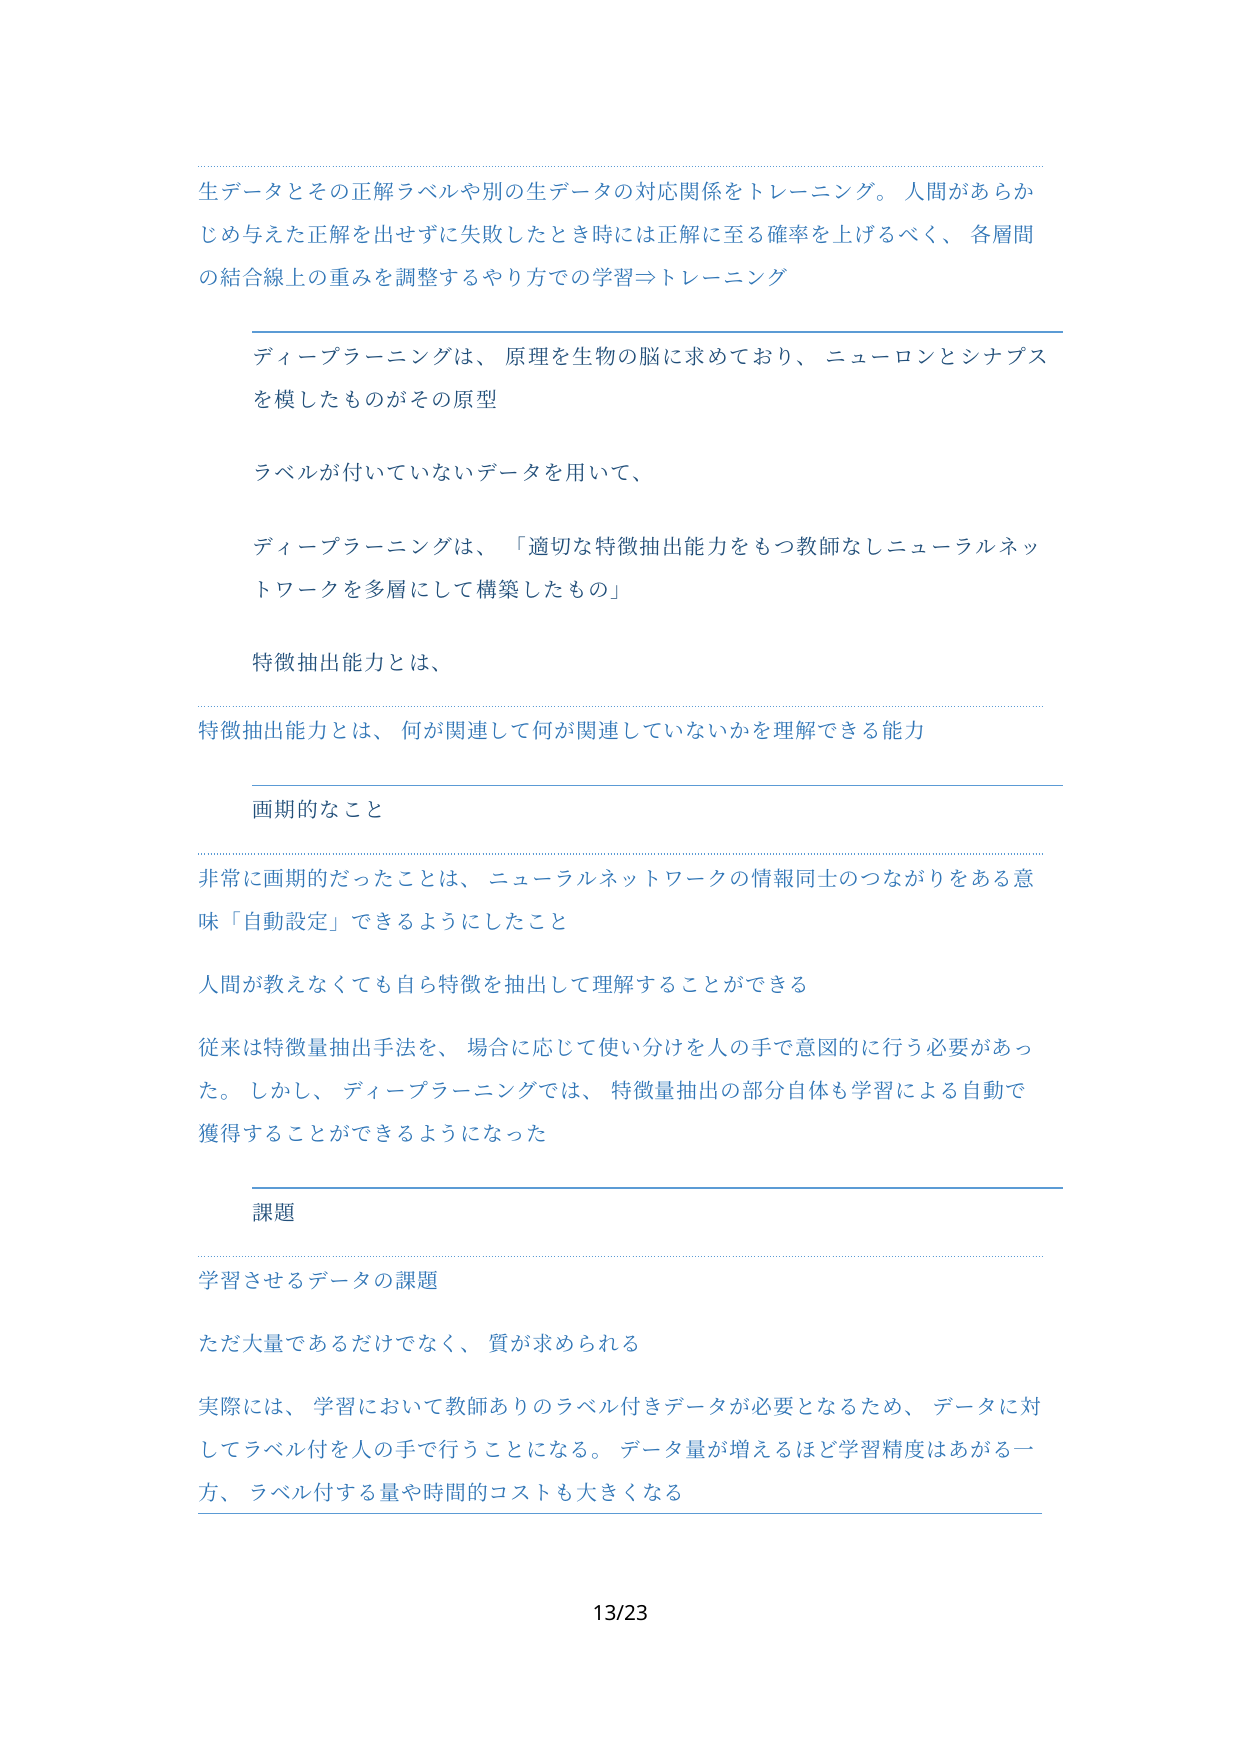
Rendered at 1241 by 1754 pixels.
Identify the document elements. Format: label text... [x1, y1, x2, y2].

subtitle 特徴抽出能力とは、 何が関連して何が関連していないかを理解できる能力 [198, 706, 1042, 749]
subtitle ディープラーニングは、 「適切な特徴抽出能力をもつ教師なしニューラルネットワークを多層にして構築したもの」 [252, 521, 1063, 607]
subtitle 実際には、 学習において教師ありのラベル付きデータが必要となるため、 データに対してラベル付を人の手で行うことになる。 データ量が増えるほど学習精度はあがる一方、 ラベル付する量や時間的コストも大きくなる [198, 1387, 1042, 1513]
subtitle ディープラーニングは、 原理を生物の脳に求めており、 ニューロンとシナプスを模したものがその原型 [252, 333, 1063, 417]
subtitle 課題 [252, 1189, 1063, 1230]
subtitle 学習させるデータの課題 [198, 1256, 1042, 1299]
subtitle 非常に画期的だったことは、 ニューラルネットワークの情報同士のつながりをある意味「自動設定」できるようにしたこと [198, 853, 1042, 939]
subtitle 特徴抽出能力とは、 [252, 637, 1063, 680]
subtitle 画期的なこと [252, 786, 1063, 828]
subtitle ただ大量であるだけでなく、 質が求められる [198, 1324, 1042, 1362]
subtitle 従来は特徴量抽出手法を、 場合に応じて使い分けを人の手で意図的に行う必要があった。 しかし、 ディープラーニングでは、 特徴量抽出の部分自体も学習による自動で獲得することができるようになった [198, 1022, 1042, 1151]
subtitle 生データとその正解ラベルや別の生データの対応関係をトレーニング。 人間があらかじめ与えた正解を出せずに失敗したとき時には正解に至る確率を上げるべく、 各層間の結合線上の重みを調整するやり方での学習⇒トレーニング [198, 166, 1042, 295]
subtitle ラベルが付いていないデータを用いて、 [252, 447, 1063, 491]
subtitle 人間が教えなくても自ら特徴を抽出して理解することができる [198, 959, 1042, 1002]
